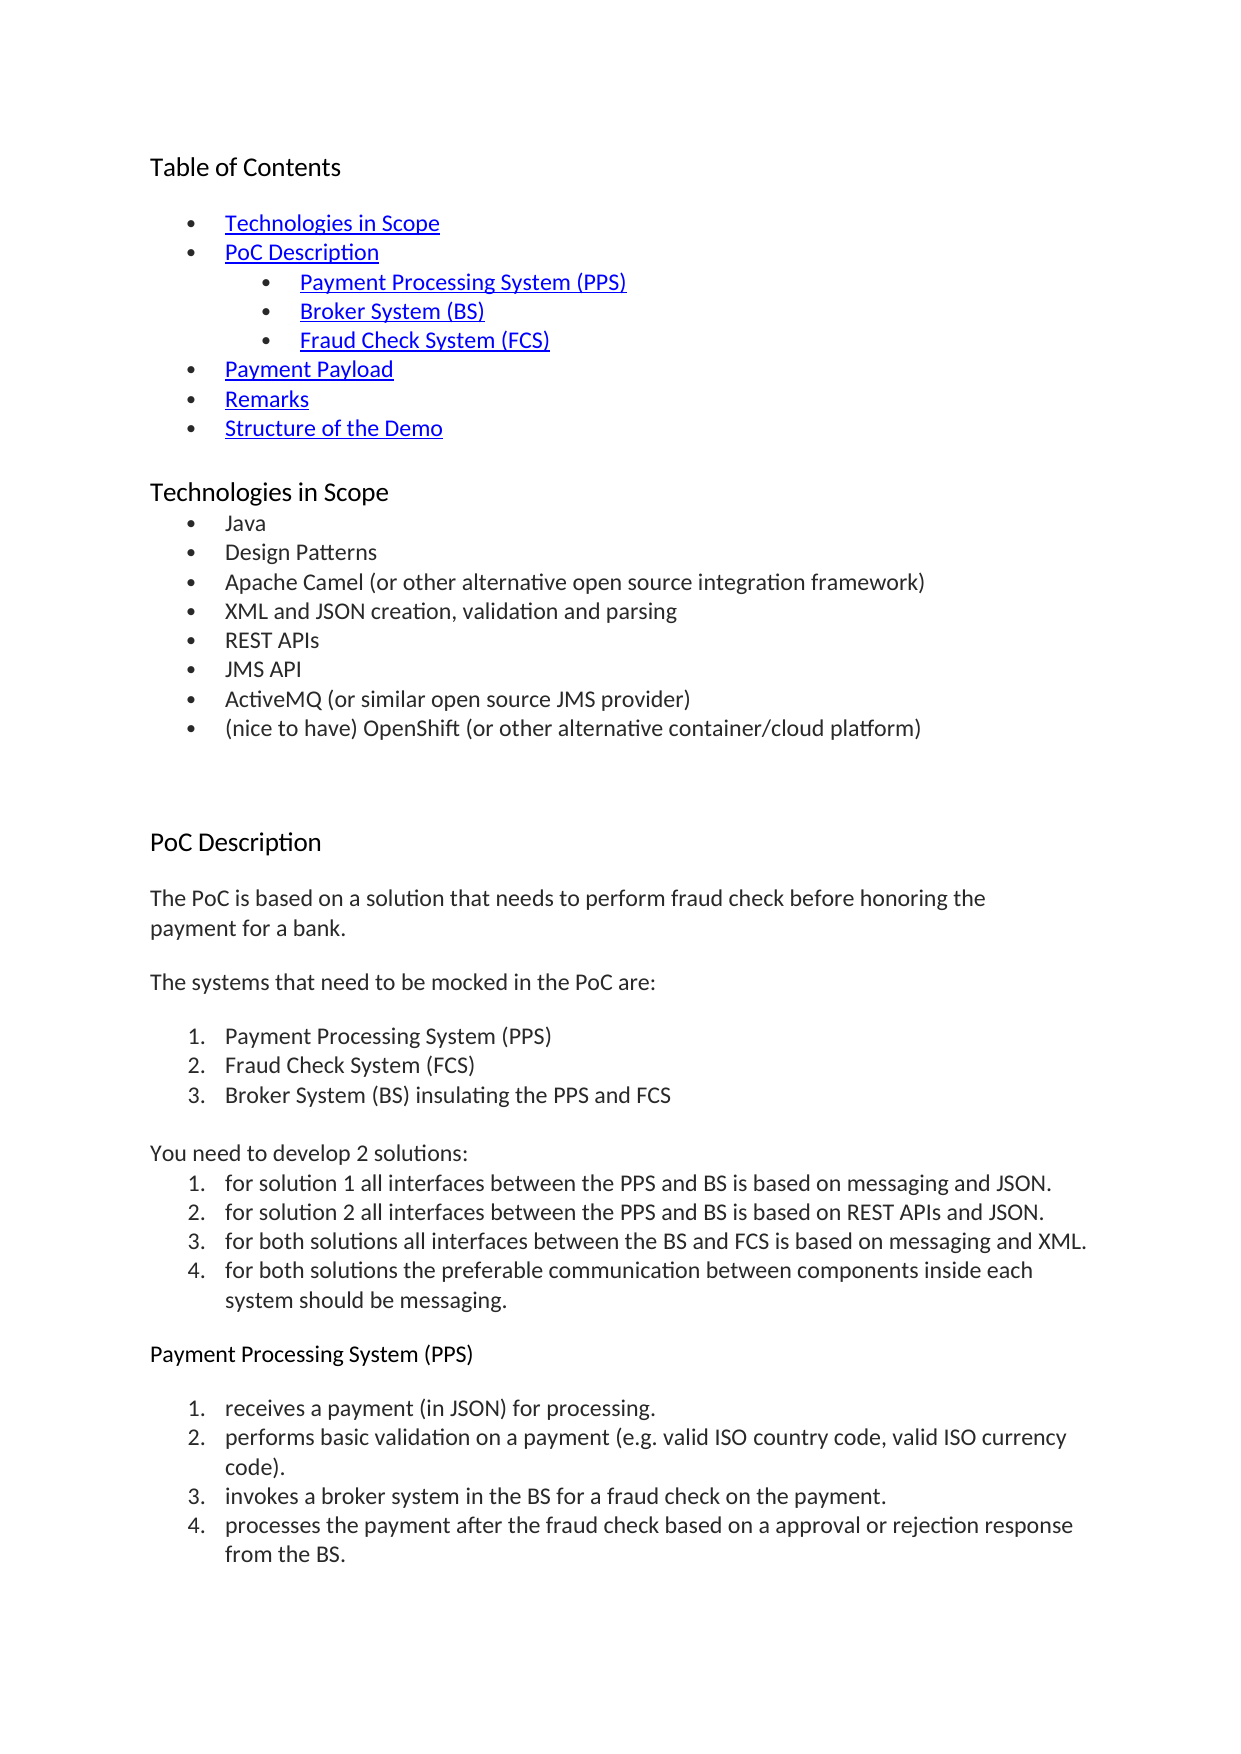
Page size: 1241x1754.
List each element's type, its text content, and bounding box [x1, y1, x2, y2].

list REST APIs [187, 625, 1090, 654]
list Apache Camel (or other alternative open source integration framework) [187, 567, 1090, 596]
text The PoC is based on a solution that needs to perform fraud check before honoring the payment for a bank. [150, 883, 1090, 942]
text PoC Description [150, 825, 1090, 858]
list for both solutions the preferable communication between components inside each system should be messaging. [187, 1255, 1090, 1314]
list Broker System (BS) insulating the PPS and FCS [187, 1080, 1090, 1109]
list Remarks [187, 384, 1090, 413]
list Broker System (BS) [262, 296, 1090, 325]
list ActiveMQ (or similar open source JMS provider) [187, 684, 1090, 713]
text The systems that need to be mocked in the PoC are: [150, 967, 1090, 996]
text Payment Processing System (PPS) [150, 1339, 1090, 1368]
text Table of Contents [150, 150, 1090, 183]
list for solution 1 all interfaces between the PPS and BS is based on messaging and JSON. [187, 1168, 1090, 1197]
list Payment Processing System (PPS) [187, 1021, 1090, 1051]
list PoC Description [187, 237, 1090, 267]
list JMS API [187, 654, 1090, 684]
list XML and JSON creation, validation and parsing [187, 596, 1090, 625]
list for solution 2 all interfaces between the PPS and BS is based on REST APIs and JSON. [187, 1197, 1090, 1226]
list Payment Payload [187, 354, 1090, 384]
list (nice to have) OpenShift (or other alternative container/cloud platform) [187, 713, 1090, 742]
list for both solutions all interfaces between the BS and FCS is based on messaging and XML. [187, 1226, 1090, 1255]
list invokes a broker system in the BS for a fraud check on the payment. [187, 1481, 1090, 1510]
list Design Patterns [187, 537, 1090, 567]
text Technologies in Scope [150, 475, 1090, 508]
list receives a payment (in JSON) for processing. [187, 1393, 1090, 1422]
list Fraud Check System (FCS) [187, 1051, 1090, 1080]
text You need to develop 2 solutions: [150, 1138, 1090, 1168]
list processes the payment after the fraud check based on a approval or rejection response from the BS. [187, 1510, 1090, 1569]
list performs basic validation on a payment (e.g. valid ISO country code, valid ISO currency code). [187, 1422, 1090, 1481]
list Payment Processing System (PPS) [262, 267, 1090, 296]
list Technologies in Scope [187, 208, 1090, 237]
list Fraud Check System (FCS) [262, 325, 1090, 354]
list Structure of the Demo [187, 413, 1090, 442]
list Java [187, 508, 1090, 537]
